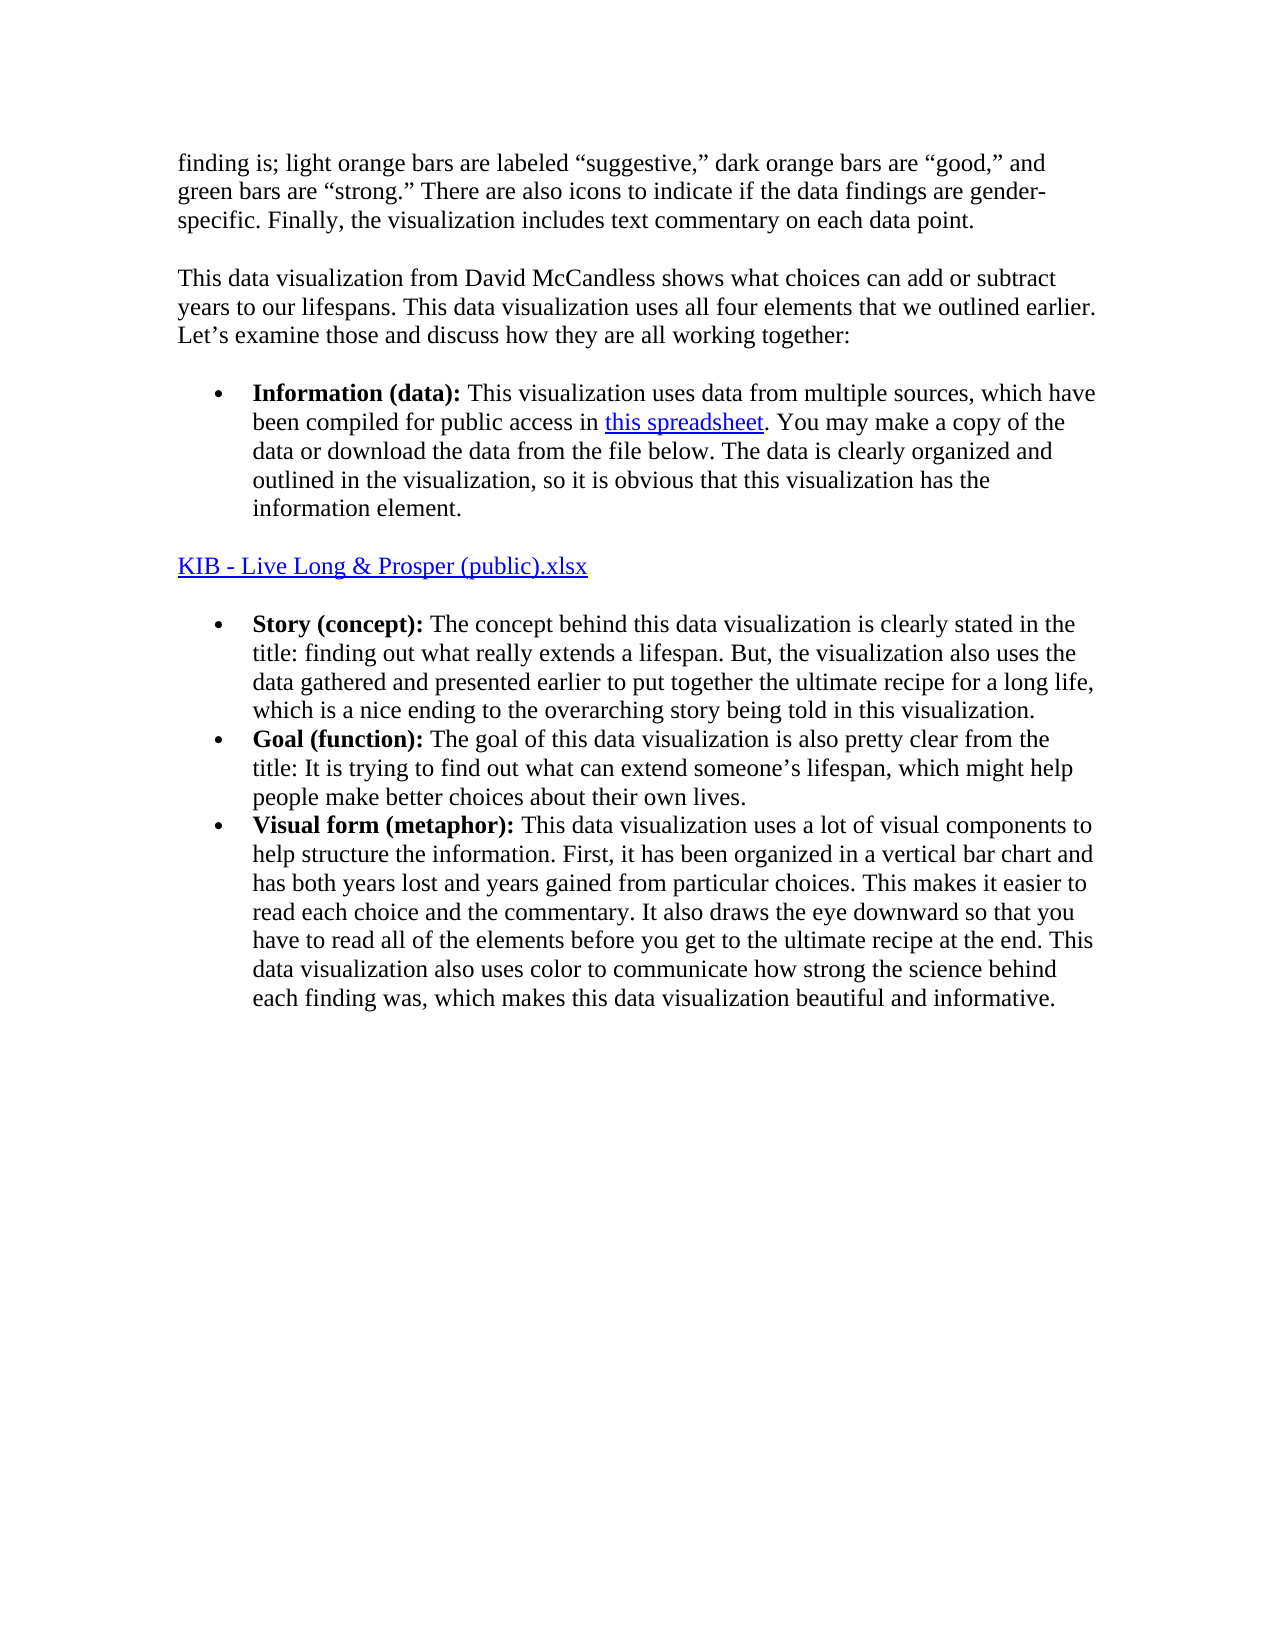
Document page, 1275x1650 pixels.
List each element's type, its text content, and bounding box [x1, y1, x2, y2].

text KIB - Live Long & Prosper (public).xlsx [177, 551, 1098, 580]
list Goal (function): The goal of this data visualization is also pretty clear from the title: It is trying to find out what can extend someone’s lifespan, which might help people make better choices about their own lives. [215, 724, 1098, 811]
list Visual form (metaphor): This data visualization uses a lot of visual components to help structure the information. First, it has been organized in a vertical bar chart and has both years lost and years gained from particular choices. This makes it easier to read each choice and the commentary. It also draws the eye downward so that you have to read all of the elements before you get to the ultimate recipe at the end. This data visualization also uses color to communicate how strong the science behind each finding was, which makes this data visualization beautiful and informative. [215, 811, 1098, 1012]
text This data visualization from David McCandless shows what choices can add or subtract years to our lifespans. This data visualization uses all four elements that we outlined earlier. Let’s examine those and discuss how they are all working together: [177, 263, 1098, 349]
list Information (data): This visualization uses data from multiple sources, which have been compiled for public access in this spreadsheet. You may make a copy of the data or download the data from the file below. The data is clearly organized and outlined in the visualization, so it is obvious that this visualization has the information element. [215, 378, 1098, 522]
list Story (concept): The concept behind this data visualization is clearly stated in the title: finding out what really extends a lifespan. But, the visualization also uses the data gathered and presented earlier to put together the ultimate recipe for a long life, which is a nice ending to the overarching story being told in this visualization. [215, 609, 1098, 724]
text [177, 148, 1098, 234]
